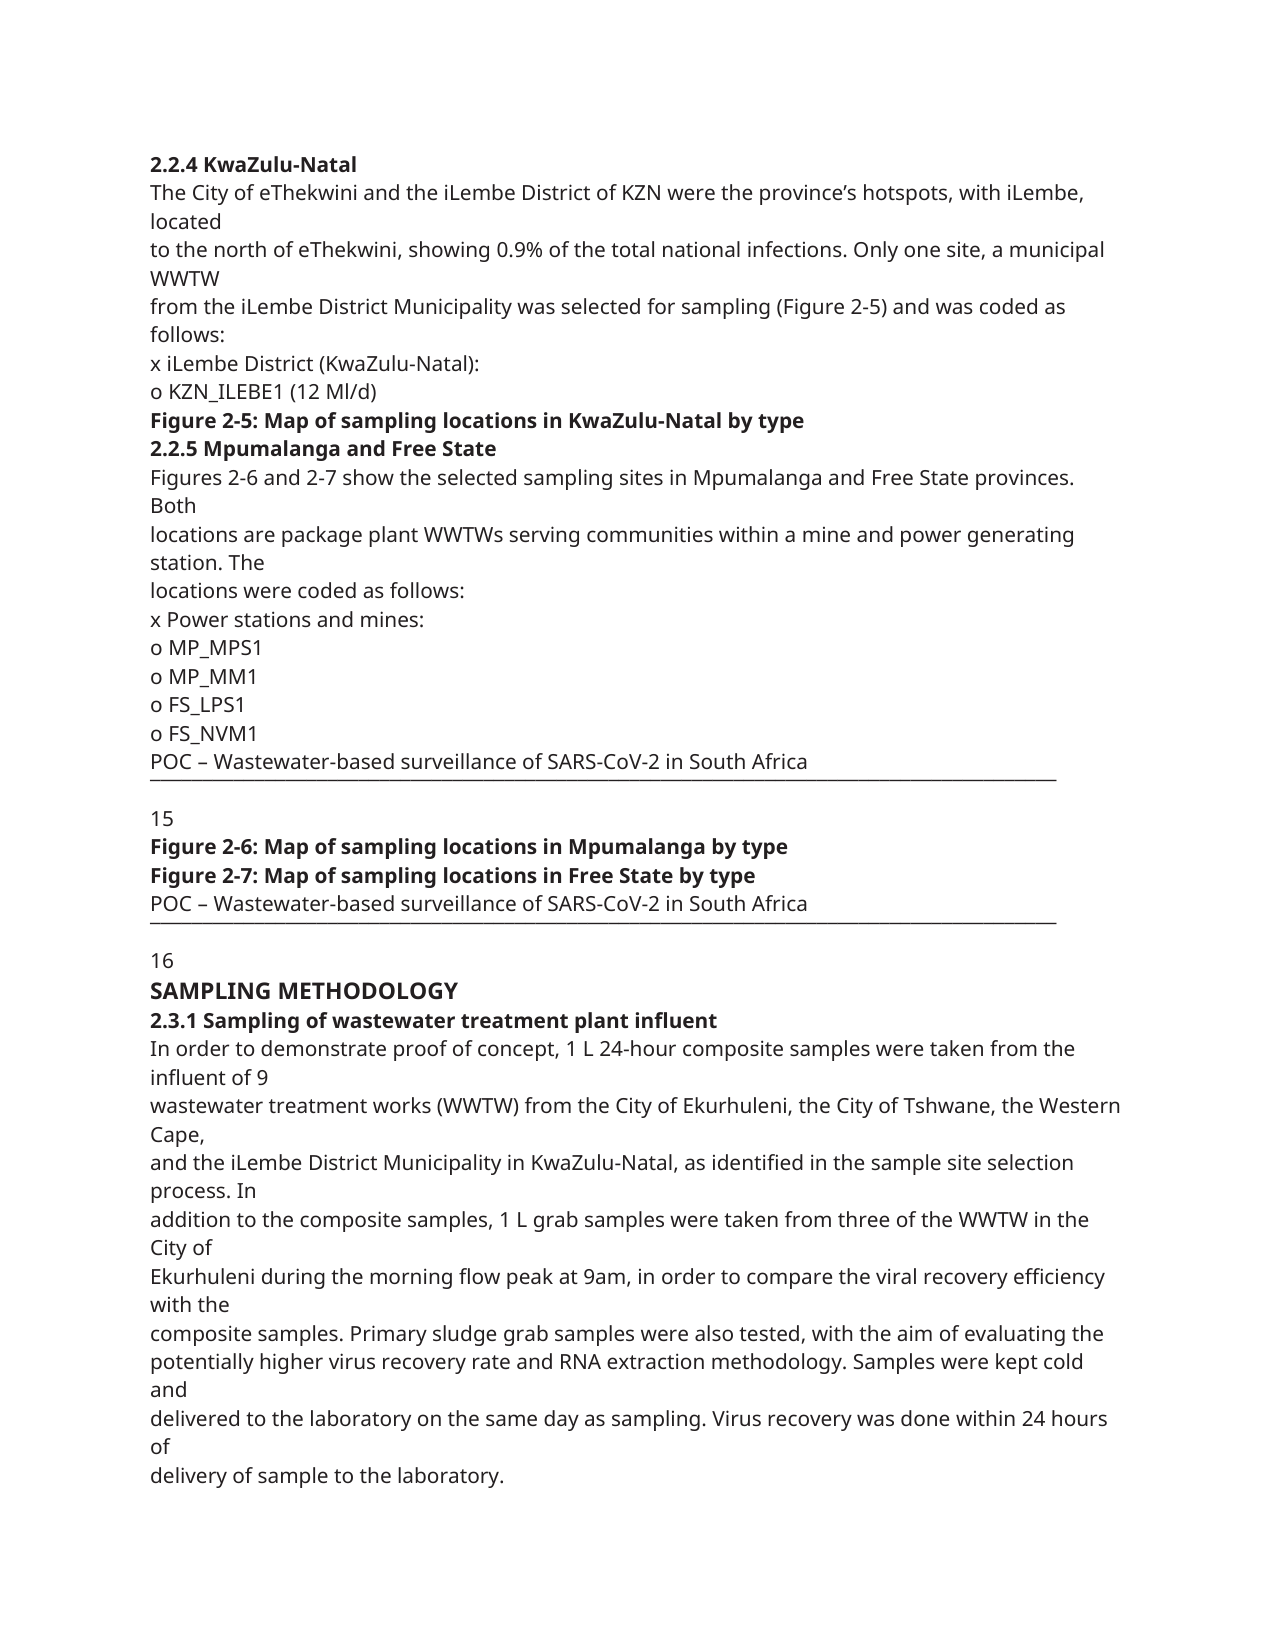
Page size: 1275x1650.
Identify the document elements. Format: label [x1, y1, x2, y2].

text [150, 150, 1125, 1489]
